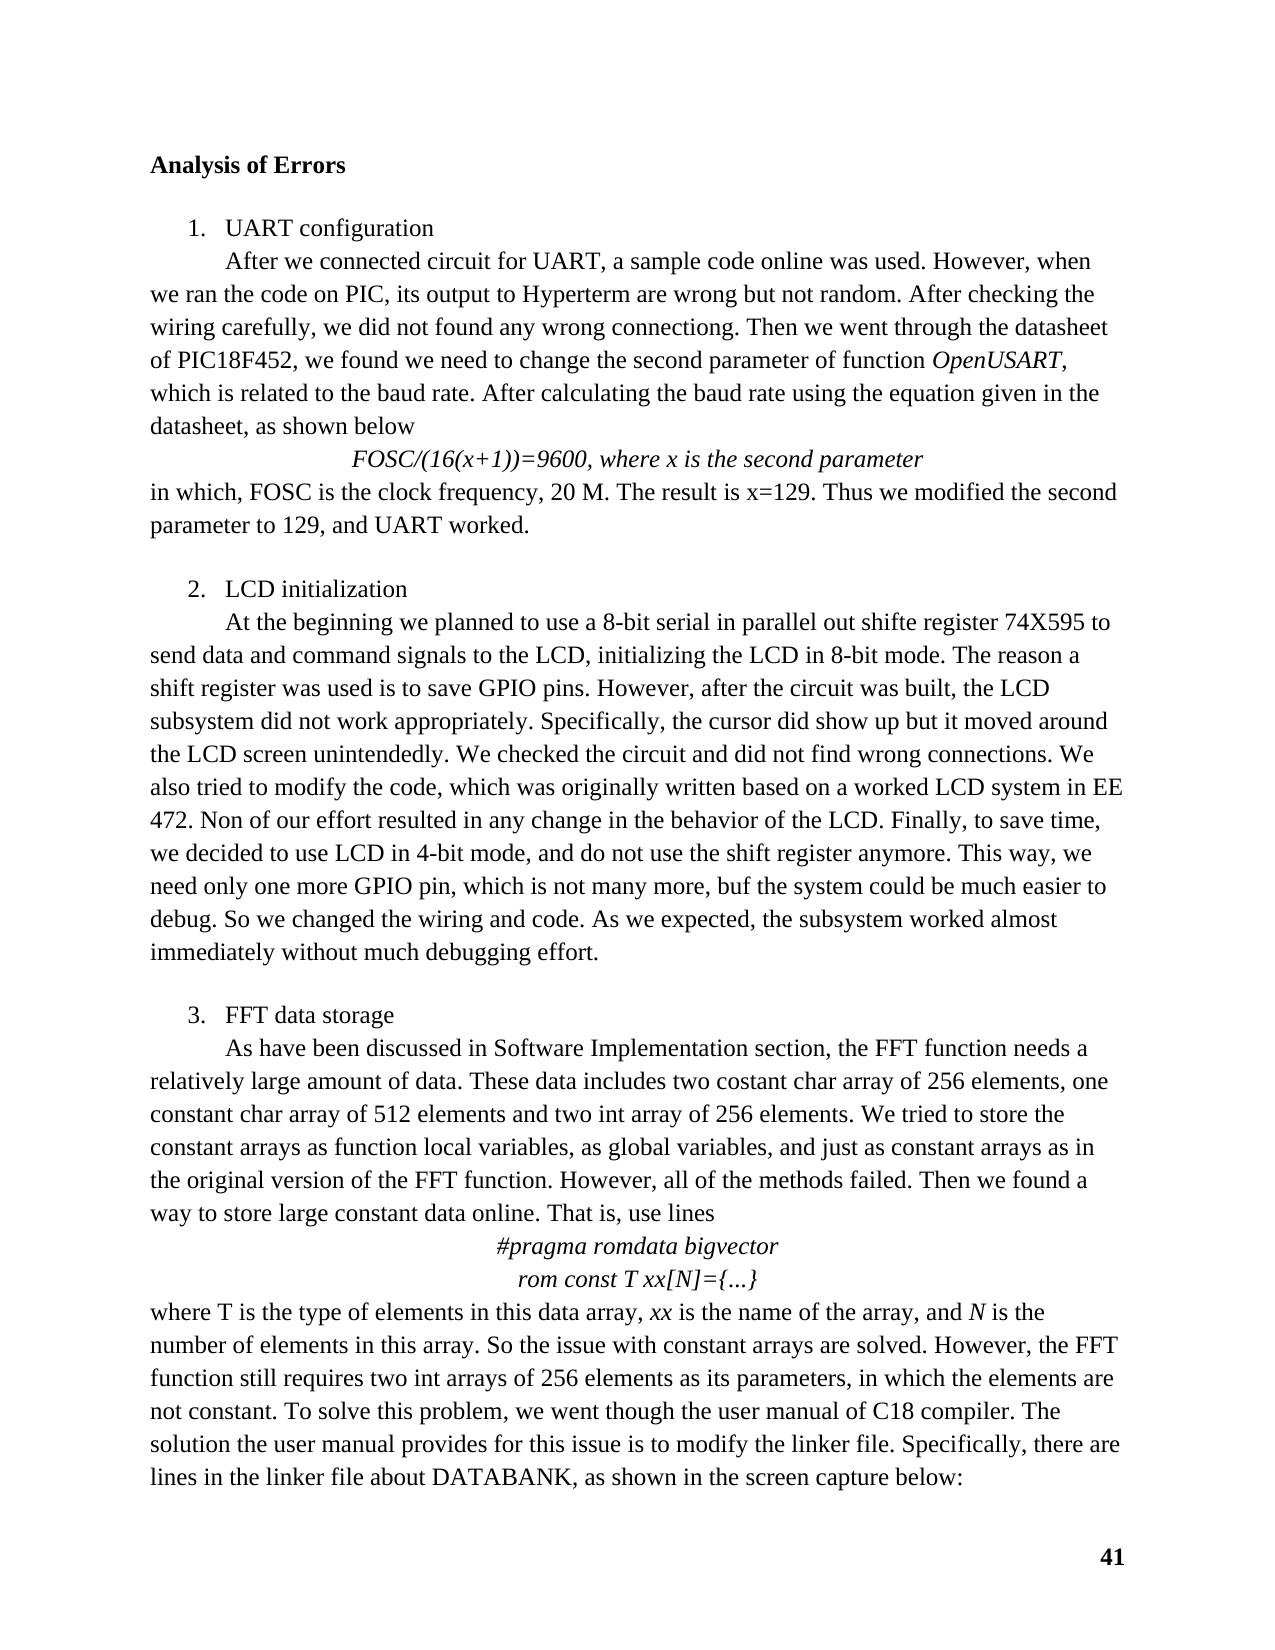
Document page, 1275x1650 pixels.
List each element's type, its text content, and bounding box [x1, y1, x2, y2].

list UART configuration [187, 213, 1125, 242]
list FFT data storage [187, 1000, 1125, 1029]
text As have been discussed in Software Implementation section, the FFT function needs a relatively large amount of data. These data includes two costant char array of 256 elements, one constant char array of 512 elements and two int array of 256 elements. We tried to store the constant arrays as function local variables, as global variables, and just as constant arrays as in the original version of the FFT function. However, all of the methods failed. Then we found a way to store large constant data online. That is, use lines [150, 1033, 1125, 1227]
text where T is the type of elements in this data array, xx is the name of the array, and N is the number of elements in this array. So the issue with constant arrays are solved. However, the FFT function still requires two int arrays of 256 elements as its parameters, in which the elements are not constant. To solve this problem, we went though the user manual of C18 compiler. The solution the user manual provides for this issue is to modify the linker file. Specifically, there are lines in the linker file about DATABANK, as shown in the screen capture below: [150, 1297, 1125, 1491]
text in which, FOSC is the clock frequency, 20 M. The result is x=129. Thus we modified the second parameter to 129, and UART worked. [150, 477, 1125, 539]
text After we connected circuit for UART, a sample code online was used. However, when we ran the code on PIC, its output to Hyperterm are wrong but not random. After checking the wiring carefully, we did not found any wrong connectiong. Then we went through the datasheet of PIC18F452, we found we need to change the second parameter of function OpenUSART, which is related to the baud rate. After calculating the baud rate using the equation given in the datasheet, as shown below [150, 246, 1125, 440]
text Analysis of Errors [150, 150, 1125, 179]
text At the beginning we planned to use a 8-bit serial in parallel out shifte register 74X595 to send data and command signals to the LCD, initializing the LCD in 8-bit mode. The reason a shift register was used is to save GPIO pins. However, after the circuit was built, the LCD subsystem did not work appropriately. Specifically, the cursor did show up but it moved around the LCD screen unintendedly. We checked the circuit and did not find wrong connections. We also tried to modify the code, which was originally written based on a worked LCD system in EE 472. Non of our effort resulted in any change in the behavior of the LCD. Finally, to save time, we decided to use LCD in 4-bit mode, and do not use the shift register anymore. This way, we need only one more GPIO pin, which is not many more, buf the system could be much easier to debug. So we changed the wiring and code. As we expected, the subsystem worked almost immediately without much debugging effort. [150, 607, 1125, 966]
text rom const T xx[N]={...} [150, 1264, 1125, 1293]
text #pragma romdata bigvector [150, 1231, 1125, 1260]
text FOSC/(16(x+1))=9600, where x is the second parameter [150, 444, 1125, 473]
list LCD initialization [187, 574, 1125, 602]
